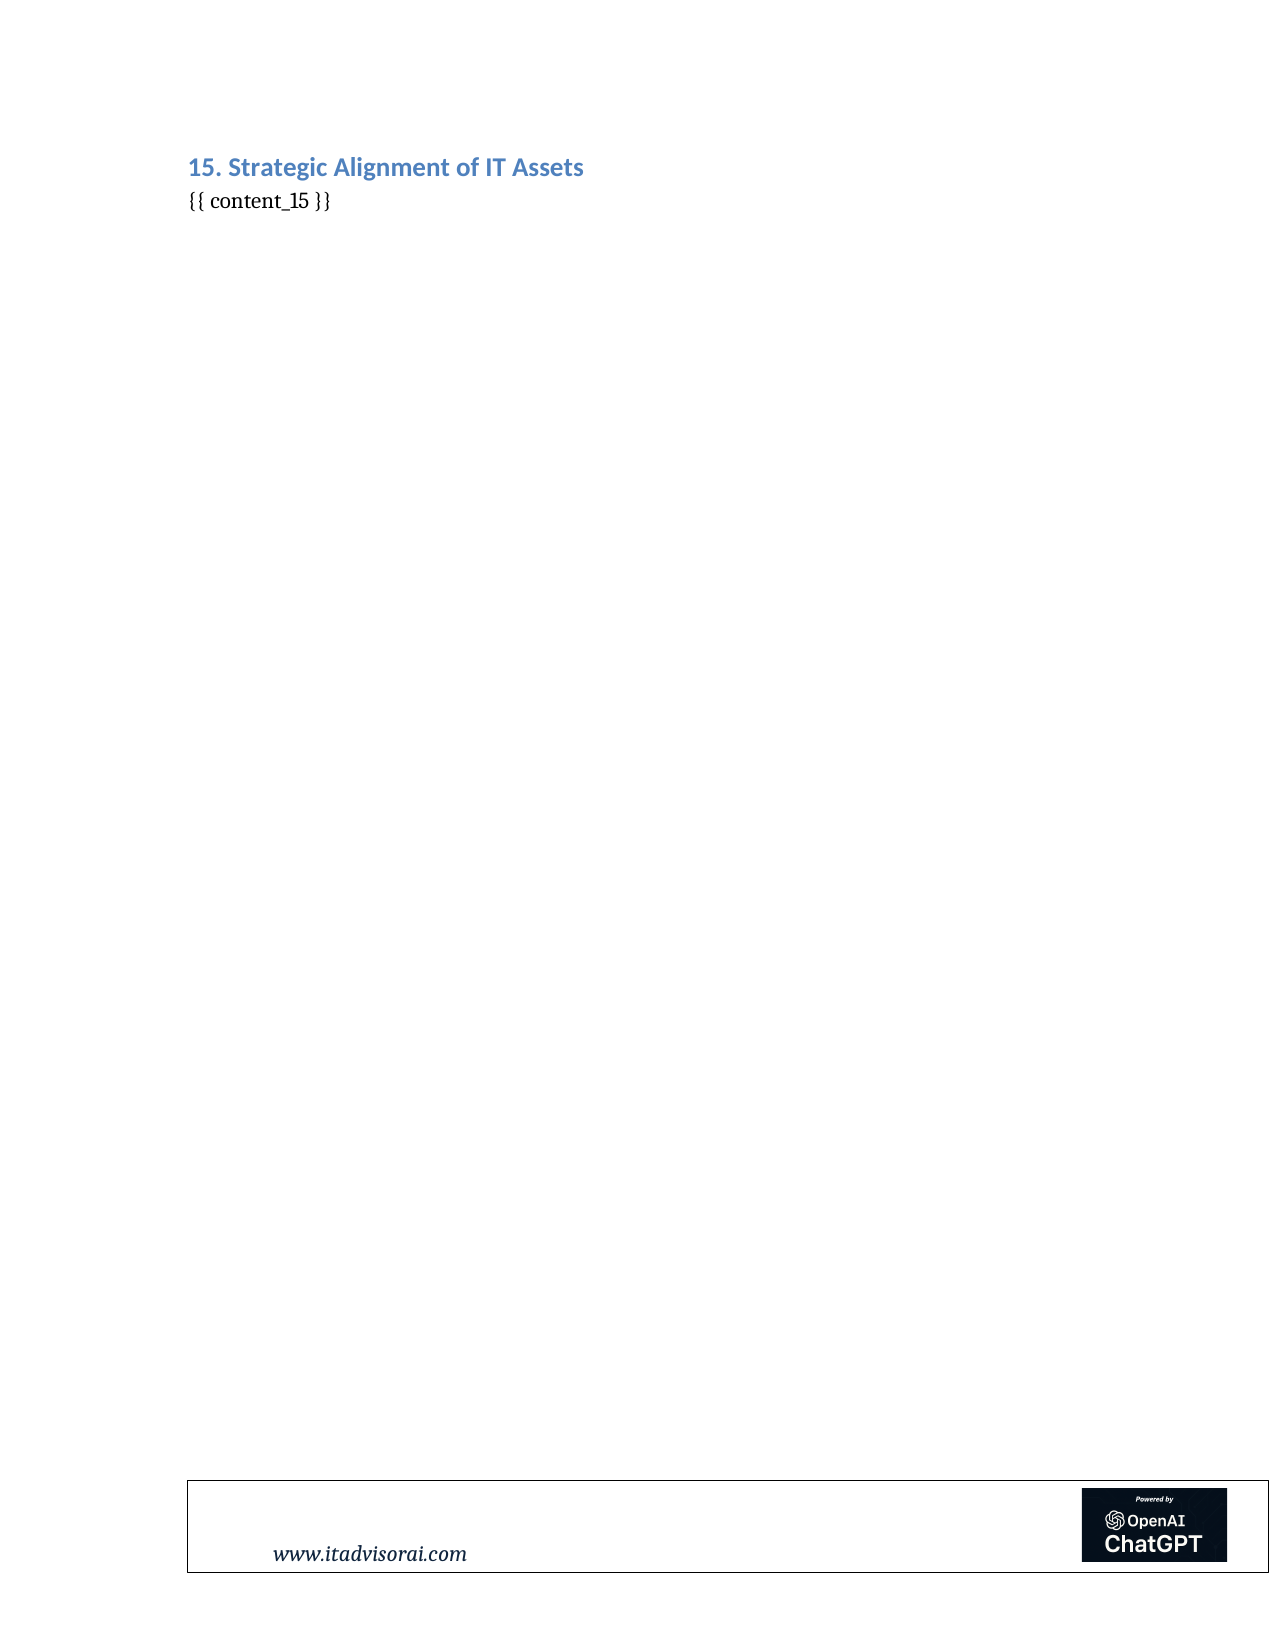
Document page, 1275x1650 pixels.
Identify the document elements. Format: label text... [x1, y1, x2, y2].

text {{ content_15 }} [187, 188, 1087, 244]
subtitle 15. Strategic Alignment of IT Assets [187, 150, 1087, 183]
picture [1081, 1488, 1228, 1562]
